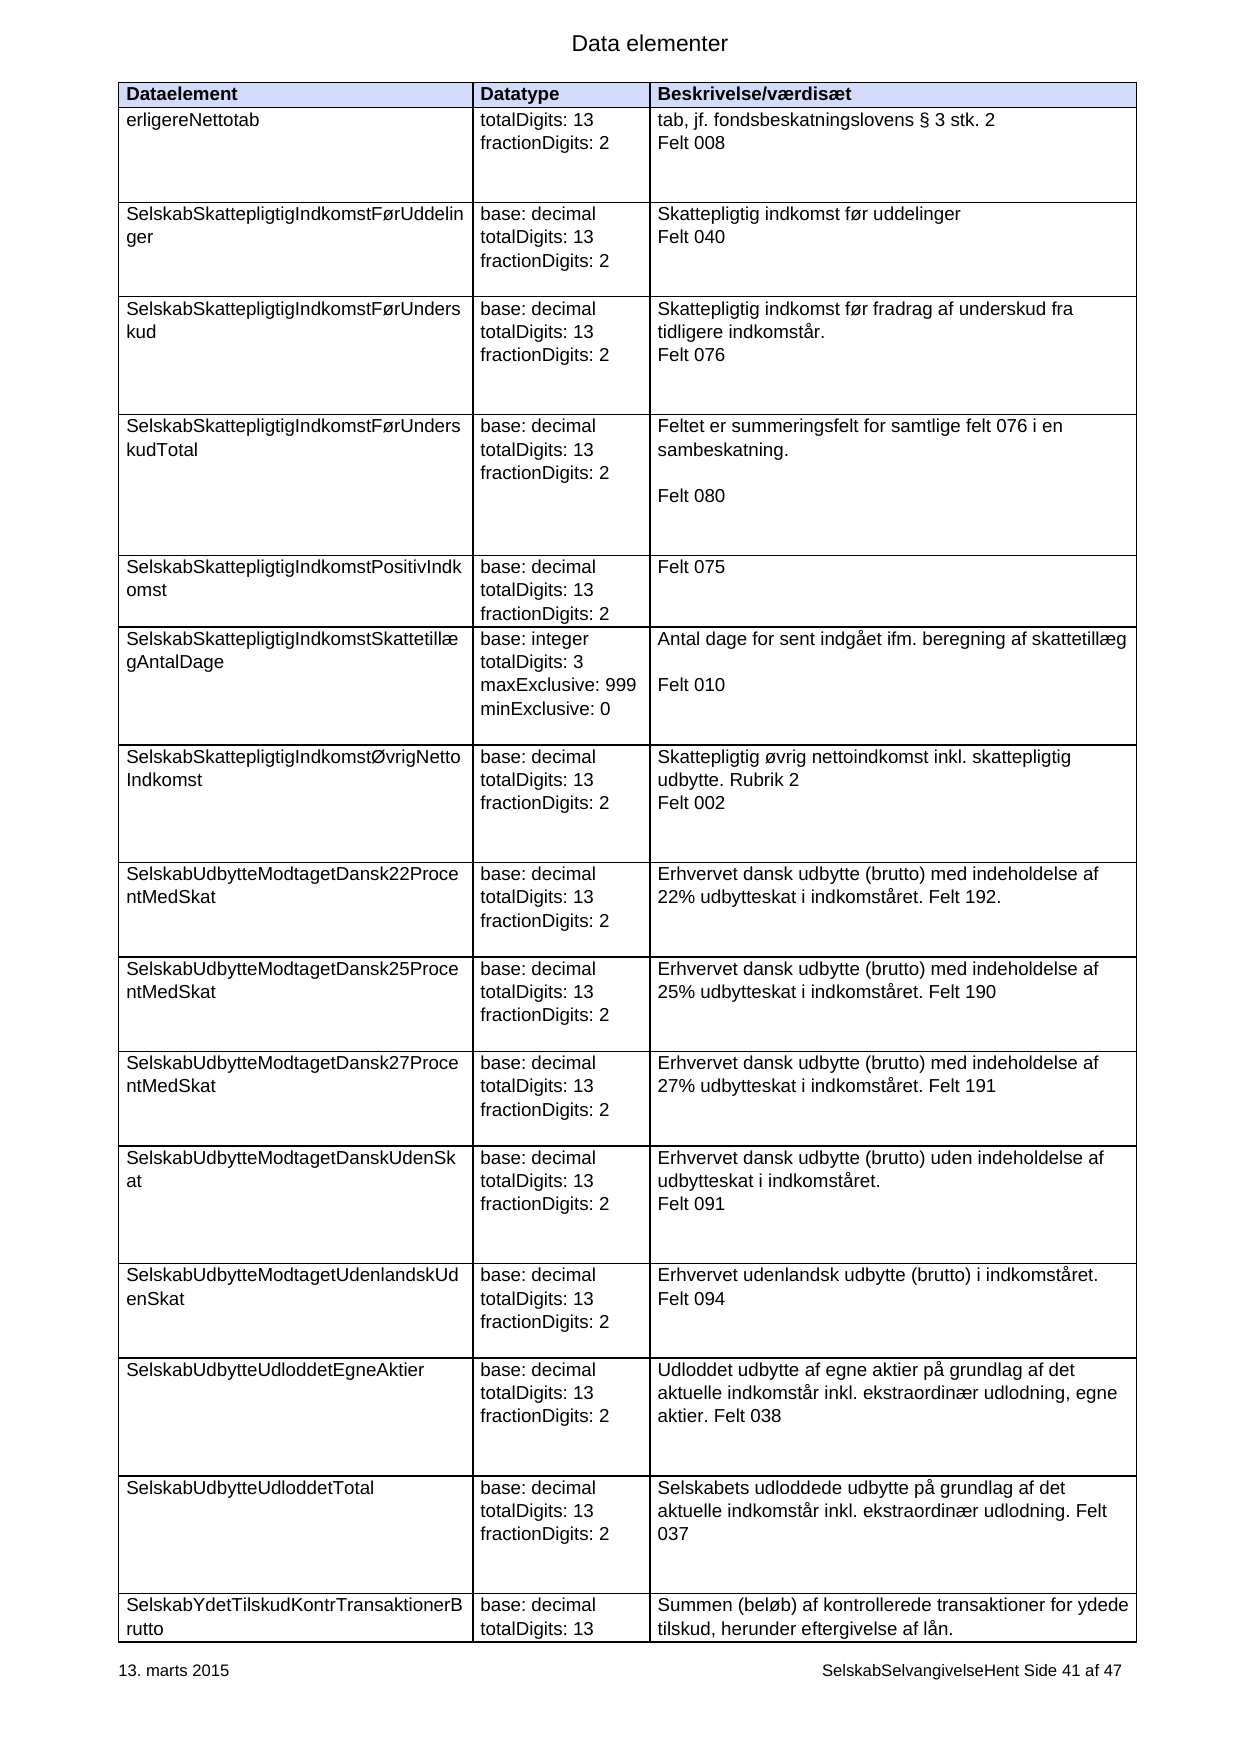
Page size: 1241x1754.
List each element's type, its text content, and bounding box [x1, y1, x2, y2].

table_cell SelskabUdbytteModtagetDansk25ProcentMedSkat [119, 958, 472, 1051]
table_cell SelskabSkattepligtigIndkomstPositivIndkomst [119, 556, 472, 626]
table_cell base: decimal totalDigits: 13 fractionDigits: 2 [474, 415, 649, 554]
table_cell SelskabUdbytteModtagetDansk22ProcentMedSkat [119, 863, 472, 956]
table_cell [474, 108, 649, 201]
table_cell SelskabUdbytteModtagetUdenlandskUdenSkat [119, 1264, 472, 1357]
table_cell SelskabUdbytteModtagetDansk27ProcentMedSkat [119, 1052, 472, 1145]
table_cell SelskabSkattepligtigIndkomstØvrigNettoIndkomst [119, 746, 472, 862]
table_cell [119, 108, 472, 201]
table_cell Feltet er summeringsfelt for samtlige felt 076 i en sambeskatning. Felt 080 [651, 415, 1136, 554]
table_cell base: decimal totalDigits: 13 fractionDigits: 2 [474, 1477, 649, 1593]
table_cell base: decimal totalDigits: 13 fractionDigits: 2 [474, 1052, 649, 1145]
table_cell SelskabSkattepligtigIndkomstFørUnderskud [119, 297, 472, 413]
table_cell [474, 1594, 649, 1641]
table_cell base: decimal totalDigits: 13 fractionDigits: 2 [474, 863, 649, 956]
table_cell Udloddet udbytte af egne aktier på grundlag af det aktuelle indkomstår inkl. ekstraordinær udlodning, egne aktier. Felt 038 [651, 1359, 1136, 1475]
table_cell Skattepligtig indkomst før fradrag af underskud fra tidligere indkomstår. Felt 076 [651, 297, 1136, 413]
table_header Dataelement [119, 83, 472, 107]
table_cell base: decimal totalDigits: 13 fractionDigits: 2 [474, 297, 649, 413]
table_header Beskrivelse/værdisæt [651, 83, 1136, 107]
table_cell Erhvervet dansk udbytte (brutto) uden indeholdelse af udbytteskat i indkomståret. Felt 091 [651, 1147, 1136, 1263]
table_cell base: decimal totalDigits: 13 fractionDigits: 2 [474, 1359, 649, 1475]
table_header Datatype [474, 83, 649, 107]
table_cell Antal dage for sent indgået ifm. beregning af skattetillæg Felt 010 [651, 628, 1136, 744]
table_cell base: decimal totalDigits: 13 fractionDigits: 2 [474, 1264, 649, 1357]
table_cell base: decimal totalDigits: 13 fractionDigits: 2 [474, 1147, 649, 1263]
table_cell Felt 075 [651, 556, 1136, 626]
table_cell SelskabSkattepligtigIndkomstFørUddelinger [119, 203, 472, 296]
table_cell base: decimal totalDigits: 13 fractionDigits: 2 [474, 203, 649, 296]
table_cell Erhvervet dansk udbytte (brutto) med indeholdelse af 25% udbytteskat i indkomståret. Felt 190 [651, 958, 1136, 1051]
table_cell Erhvervet dansk udbytte (brutto) med indeholdelse af 27% udbytteskat i indkomståret. Felt 191 [651, 1052, 1136, 1145]
table_cell Selskabets udloddede udbytte på grundlag af det aktuelle indkomstår inkl. ekstraordinær udlodning. Felt 037 [651, 1477, 1136, 1593]
table_cell base: decimal totalDigits: 13 fractionDigits: 2 [474, 556, 649, 626]
table_cell Skattepligtig øvrig nettoindkomst inkl. skattepligtig udbytte. Rubrik 2 Felt 002 [651, 746, 1136, 862]
table_cell SelskabUdbytteUdloddetTotal [119, 1477, 472, 1593]
table_cell Erhvervet udenlandsk udbytte (brutto) i indkomståret. Felt 094 [651, 1264, 1136, 1357]
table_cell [119, 1594, 472, 1641]
table_cell Skattepligtig indkomst før uddelinger Felt 040 [651, 203, 1136, 296]
table_cell SelskabUdbytteModtagetDanskUdenSkat [119, 1147, 472, 1263]
table_cell Erhvervet dansk udbytte (brutto) med indeholdelse af 22% udbytteskat i indkomståret. Felt 192. [651, 863, 1136, 956]
table_cell SelskabUdbytteUdloddetEgneAktier [119, 1359, 472, 1475]
table_cell base: decimal totalDigits: 13 fractionDigits: 2 [474, 746, 649, 862]
table_cell base: decimal totalDigits: 13 fractionDigits: 2 [474, 958, 649, 1051]
table_cell base: integer totalDigits: 3 maxExclusive: 999 minExclusive: 0 [474, 628, 649, 744]
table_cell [651, 108, 1136, 201]
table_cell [651, 1594, 1136, 1641]
table_cell SelskabSkattepligtigIndkomstSkattetillægAntalDage [119, 628, 472, 744]
table_cell SelskabSkattepligtigIndkomstFørUnderskudTotal [119, 415, 472, 554]
